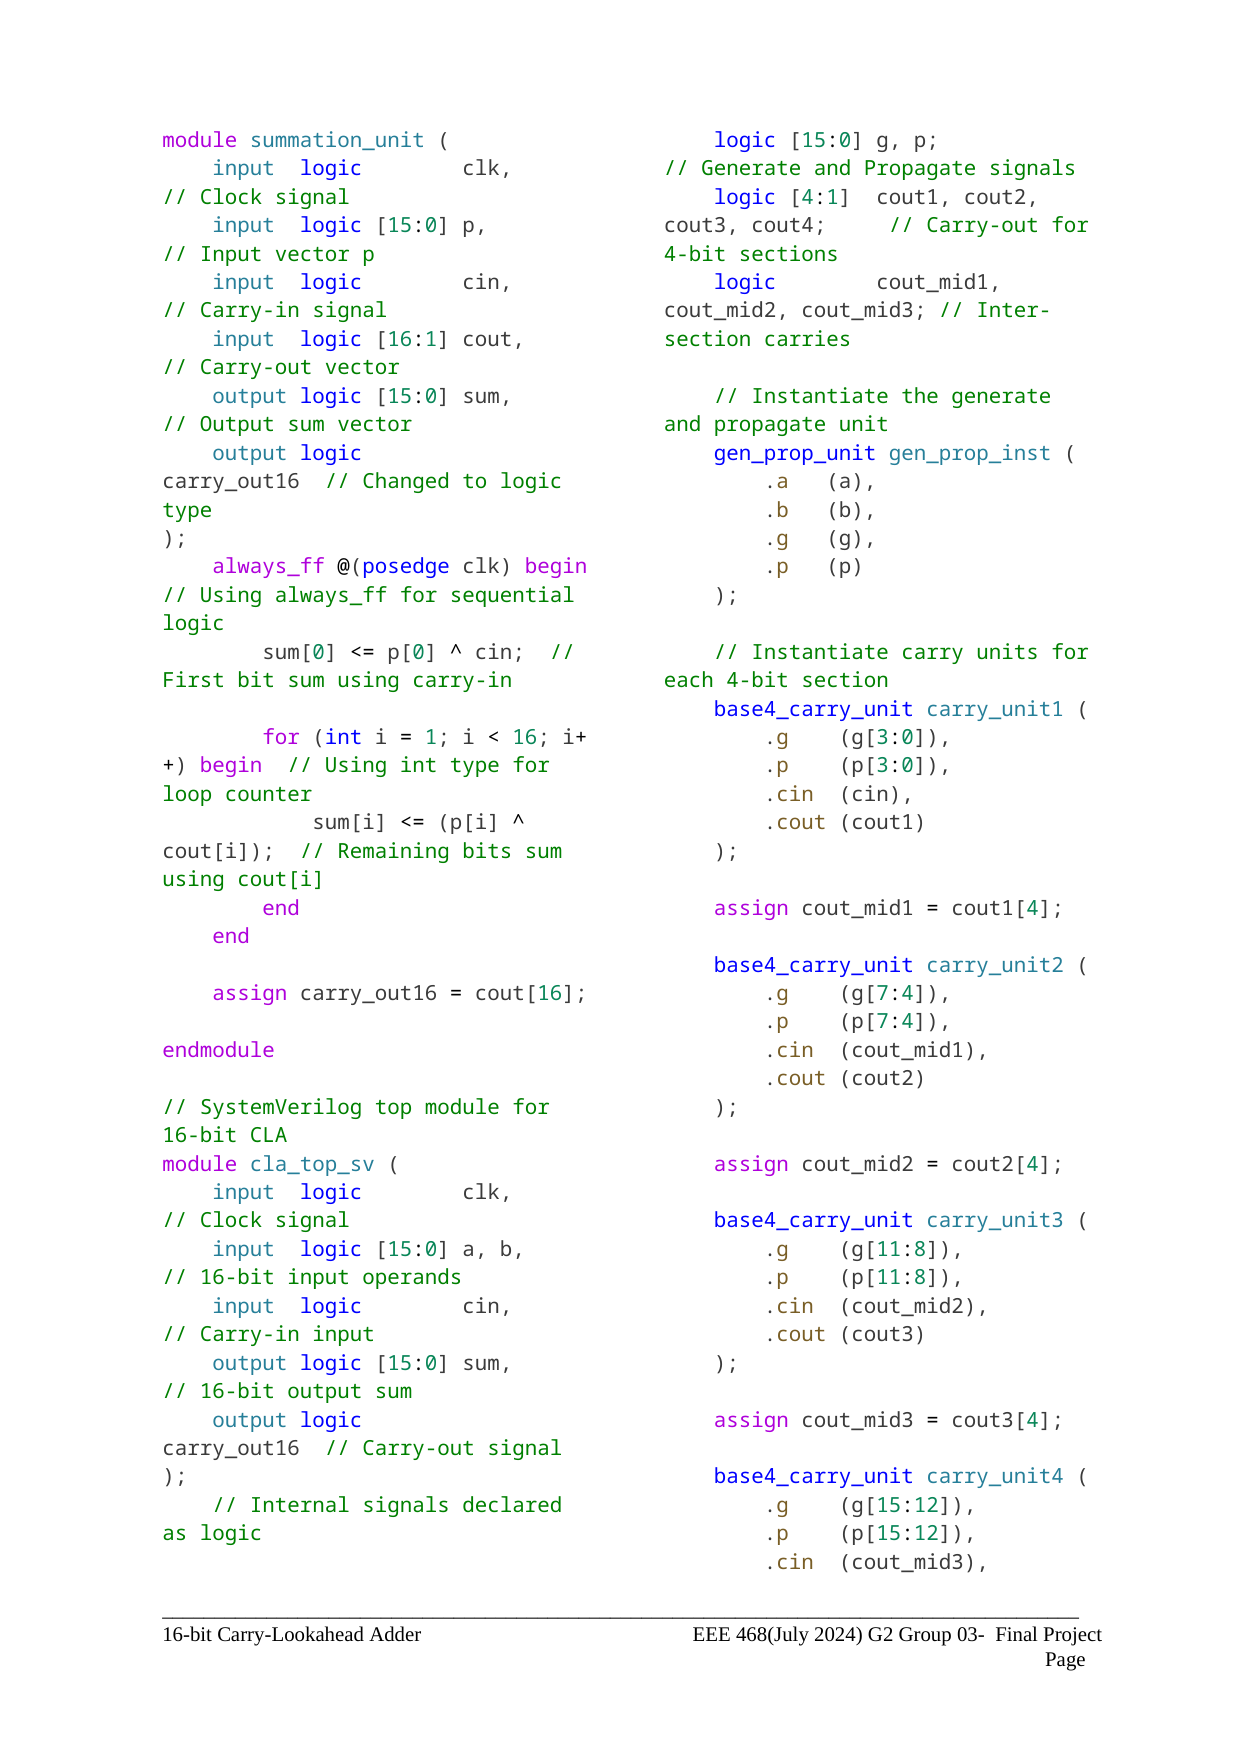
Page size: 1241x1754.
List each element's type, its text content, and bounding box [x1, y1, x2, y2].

text ); [162, 523, 588, 552]
text input logic cin, // Carry-in input [162, 1291, 588, 1348]
text endmodule [162, 1035, 588, 1063]
text // Instantiate the generate and propagate unit [663, 381, 1090, 438]
text .cout (cout3) [663, 1319, 1090, 1348]
text logic cout_mid1, cout_mid2, cout_mid3; // Inter-section carries [663, 267, 1090, 352]
text assign cout_mid1 = cout1[4]; [663, 893, 1090, 921]
text .p (p) [663, 552, 1090, 580]
text base4_carry_unit carry_unit2 ( [663, 950, 1090, 978]
text output logic [15:0] sum, // 16-bit output sum [162, 1348, 588, 1405]
text base4_carry_unit carry_unit3 ( [663, 1206, 1090, 1234]
text gen_prop_unit gen_prop_inst ( [663, 438, 1090, 466]
text assign cout_mid2 = cout2[4]; [663, 1149, 1090, 1177]
text .cin (cout_mid1), [663, 1035, 1090, 1063]
text // Instantiate carry units for each 4-bit section [663, 637, 1090, 694]
text .cout (cout2) [663, 1063, 1090, 1092]
text input logic clk, // Clock signal [162, 153, 588, 210]
text for (int i = 1; i < 16; i++) begin // Using int type for loop counter [162, 722, 588, 807]
text end [162, 921, 588, 950]
text .a (a), [663, 466, 1090, 495]
text assign cout_mid3 = cout3[4]; [663, 1405, 1090, 1433]
text sum[0] <= p[0] ^ cin; // First bit sum using carry-in [162, 637, 588, 694]
text logic [4:1] cout1, cout2, cout3, cout4; // Carry-out for 4-bit sections [663, 182, 1090, 267]
text output logic [15:0] sum, // Output sum vector [162, 381, 588, 438]
text .p (p[7:4]), [663, 1007, 1090, 1035]
text ); [162, 1462, 588, 1490]
text .p (p[11:8]), [663, 1262, 1090, 1291]
text ); [663, 1348, 1090, 1376]
text .g (g[7:4]), [663, 978, 1090, 1007]
text input logic cin, // Carry-in signal [162, 267, 588, 324]
text base4_carry_unit carry_unit1 ( [663, 694, 1090, 722]
text output logic carry_out16 // Carry-out signal [162, 1405, 588, 1462]
text // SystemVerilog top module for 16-bit CLA [162, 1092, 588, 1149]
text input logic [16:1] cout, // Carry-out vector [162, 324, 588, 381]
text assign carry_out16 = cout[16]; [162, 978, 588, 1007]
text module summation_unit ( [162, 125, 588, 153]
text module cla_top_sv ( [162, 1149, 588, 1177]
text // Internal signals declared as logic [162, 1490, 588, 1547]
text .p (p[15:12]), [663, 1518, 1090, 1547]
text .b (b), [663, 495, 1090, 523]
text base4_carry_unit carry_unit4 ( [663, 1462, 1090, 1490]
text .cin (cout_mid2), [663, 1291, 1090, 1319]
text .p (p[3:0]), [663, 751, 1090, 779]
text .g (g), [663, 523, 1090, 552]
text input logic clk, // Clock signal [162, 1177, 588, 1234]
text input logic [15:0] p, // Input vector p [162, 210, 588, 267]
text .g (g[11:8]), [663, 1234, 1090, 1262]
text input logic [15:0] a, b, // 16-bit input operands [162, 1234, 588, 1291]
text .cin (cout_mid3), [663, 1547, 1090, 1575]
text ); [663, 836, 1090, 864]
text .cin (cin), [663, 779, 1090, 807]
text sum[i] <= (p[i] ^ cout[i]); // Remaining bits sum using cout[i] [162, 807, 588, 893]
text ); [663, 580, 1090, 608]
text ); [663, 1092, 1090, 1120]
text .cout (cout1) [663, 807, 1090, 836]
text .g (g[3:0]), [663, 722, 1090, 751]
text always_ff @(posedge clk) begin // Using always_ff for sequential logic [162, 552, 588, 637]
text output logic carry_out16 // Changed to logic type [162, 438, 588, 523]
text end [162, 893, 588, 921]
text logic [15:0] g, p; // Generate and Propagate signals [663, 125, 1090, 182]
text .g (g[15:12]), [663, 1490, 1090, 1518]
